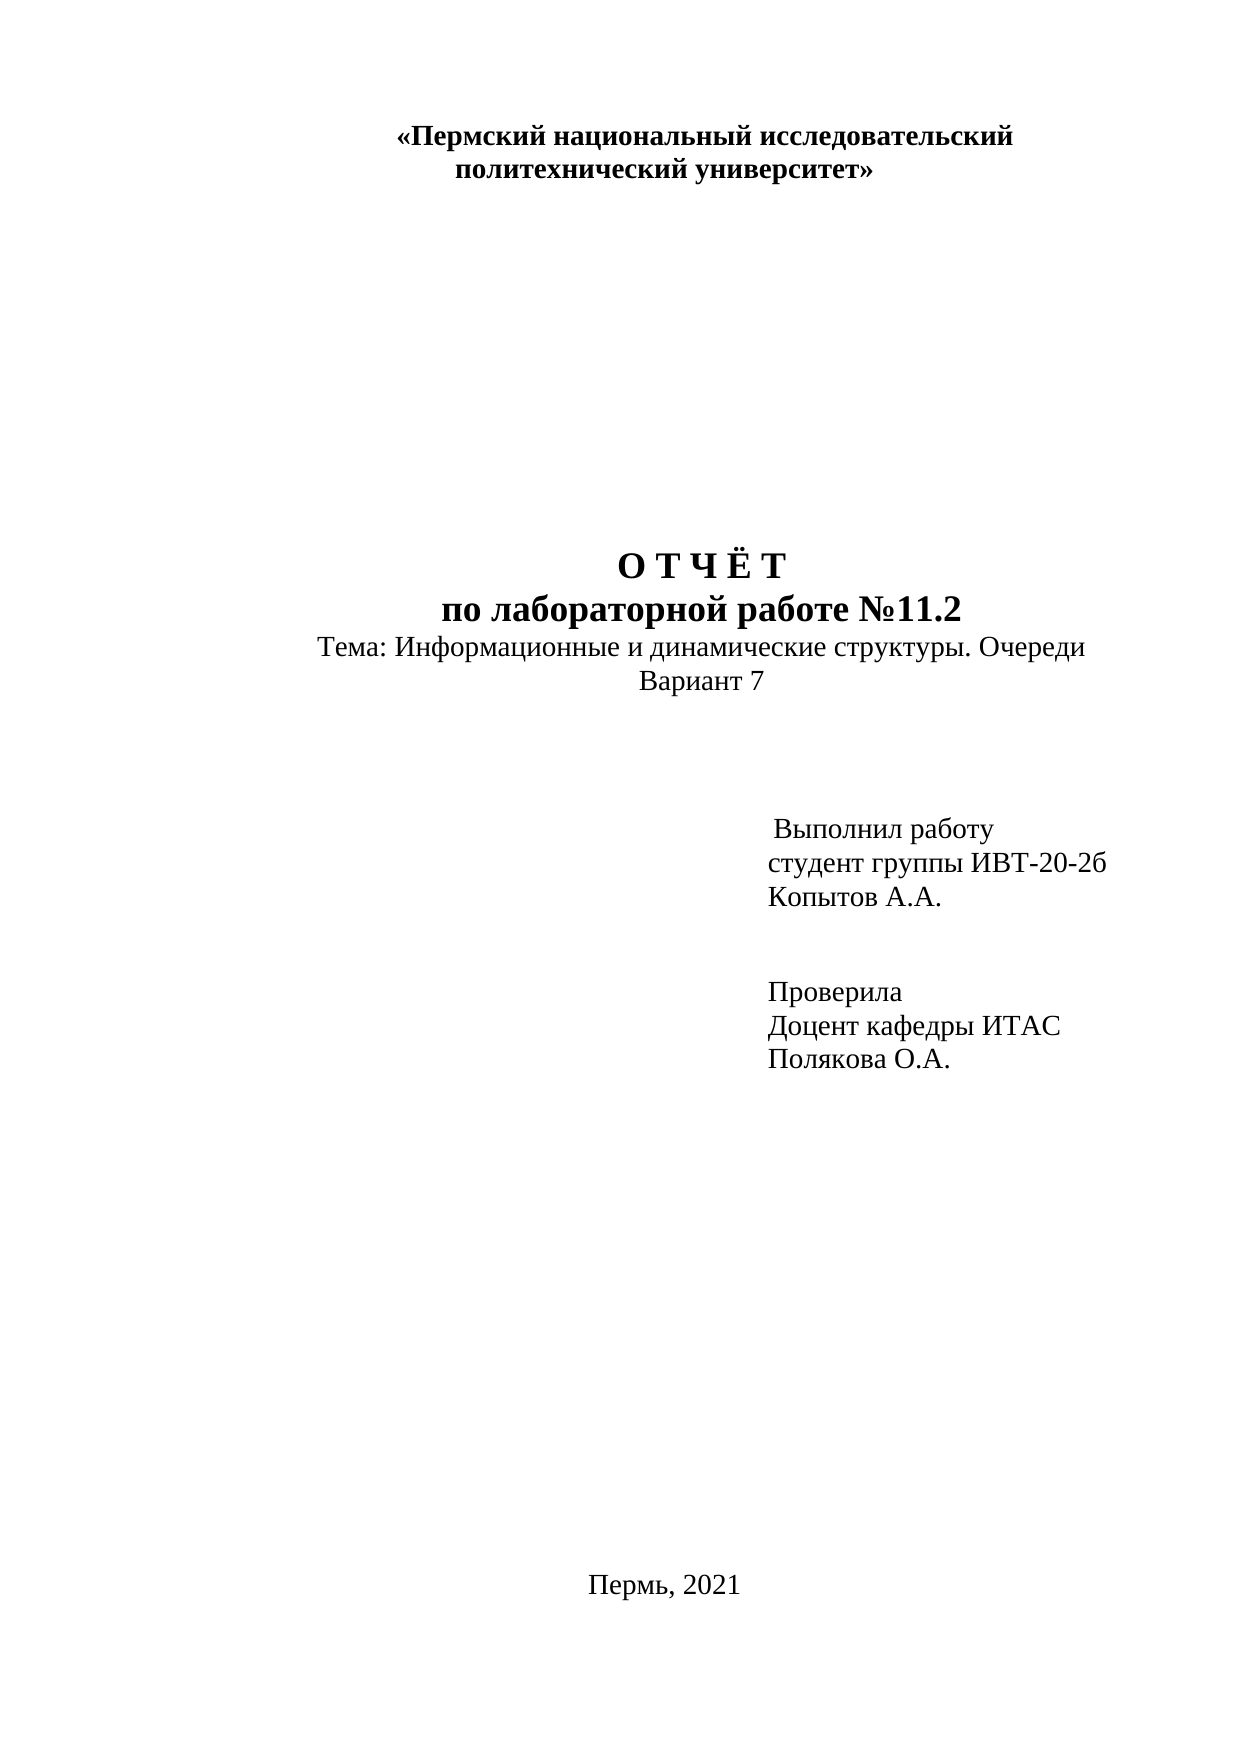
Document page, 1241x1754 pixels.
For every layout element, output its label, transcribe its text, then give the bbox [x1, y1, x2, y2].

text О Т Ч Ё Т [177, 543, 1152, 586]
text Выполнил работу [177, 812, 1152, 845]
text Пермь, 2021 [177, 1567, 1152, 1601]
text Тема: Информационные и динамические структуры. Очереди [177, 629, 1152, 663]
text Полякова О.А. [768, 1042, 1152, 1075]
text Проверила [768, 974, 1152, 1008]
text Копытов А.А. [768, 879, 1152, 912]
text Доцент кафедры ИТАС [768, 1008, 1152, 1042]
text «Пермский национальный исследовательский политехнический университет» [177, 118, 1152, 185]
text студент группы ИВТ-20-2б [768, 845, 1152, 879]
text по лабораторной работе №11.2 [177, 586, 1152, 629]
text Вариант 7 [177, 663, 1152, 697]
